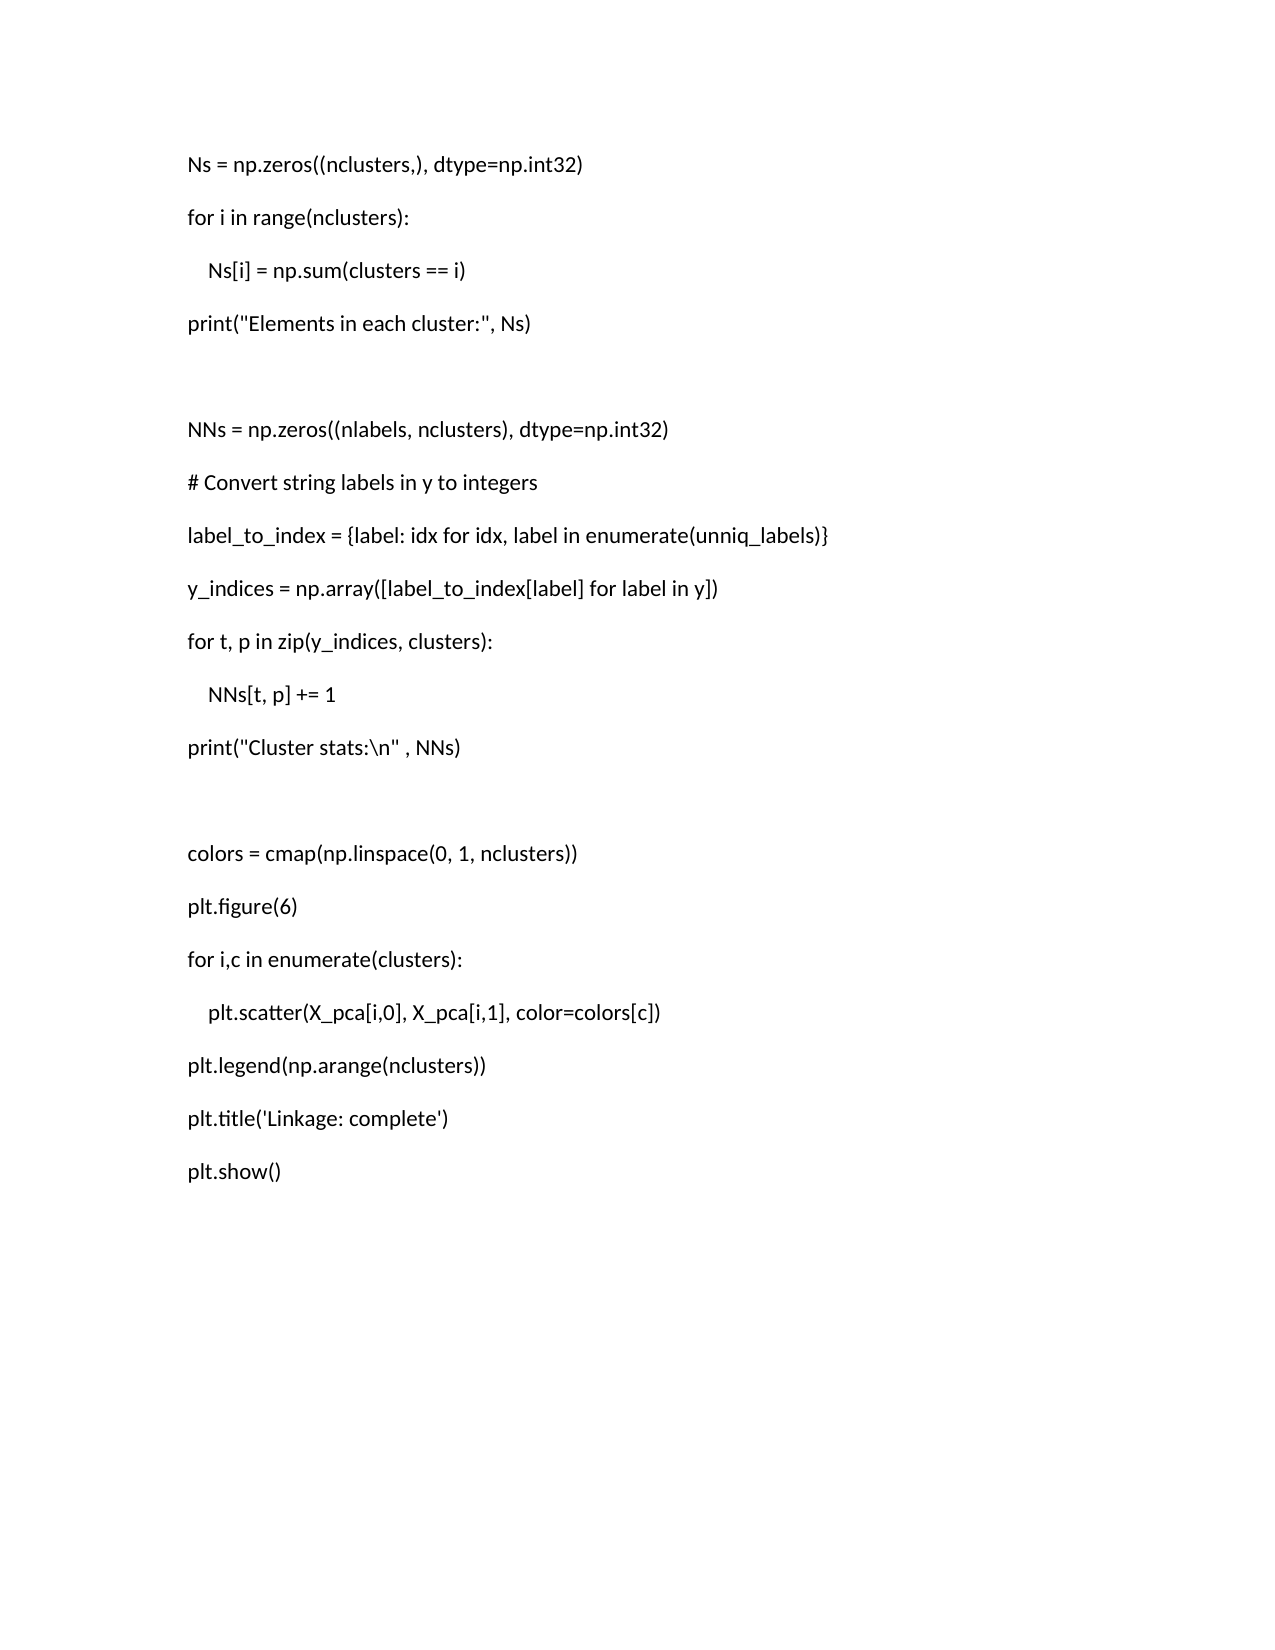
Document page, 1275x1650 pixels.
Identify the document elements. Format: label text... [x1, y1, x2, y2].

text # Convert string labels in y to integers [187, 468, 1087, 496]
text Ns[i] = np.sum(clusters == i) [187, 256, 1087, 284]
text plt.show() [187, 1157, 1087, 1185]
text Ns = np.zeros((nclusters,), dtype=np.int32) [187, 150, 1087, 178]
text for t, p in zip(y_indices, clusters): [187, 627, 1087, 655]
text plt.scatter(X_pca[i,0], X_pca[i,1], color=colors[c]) [187, 998, 1087, 1026]
text print("Elements in each cluster:", Ns) [187, 309, 1087, 337]
text for i in range(nclusters): [187, 203, 1087, 231]
text label_to_index = {label: idx for idx, label in enumerate(unniq_labels)} [187, 521, 1087, 549]
text NNs = np.zeros((nlabels, nclusters), dtype=np.int32) [187, 415, 1087, 443]
text plt.figure(6) [187, 892, 1087, 920]
text for i,c in enumerate(clusters): [187, 945, 1087, 973]
text y_indices = np.array([label_to_index[label] for label in y]) [187, 574, 1087, 602]
text print("Cluster stats:\n" , NNs) [187, 733, 1087, 761]
text plt.legend(np.arange(nclusters)) [187, 1051, 1087, 1079]
text NNs[t, p] += 1 [187, 680, 1087, 708]
text colors = cmap(np.linspace(0, 1, nclusters)) [187, 839, 1087, 867]
text plt.title('Linkage: complete') [187, 1104, 1087, 1132]
